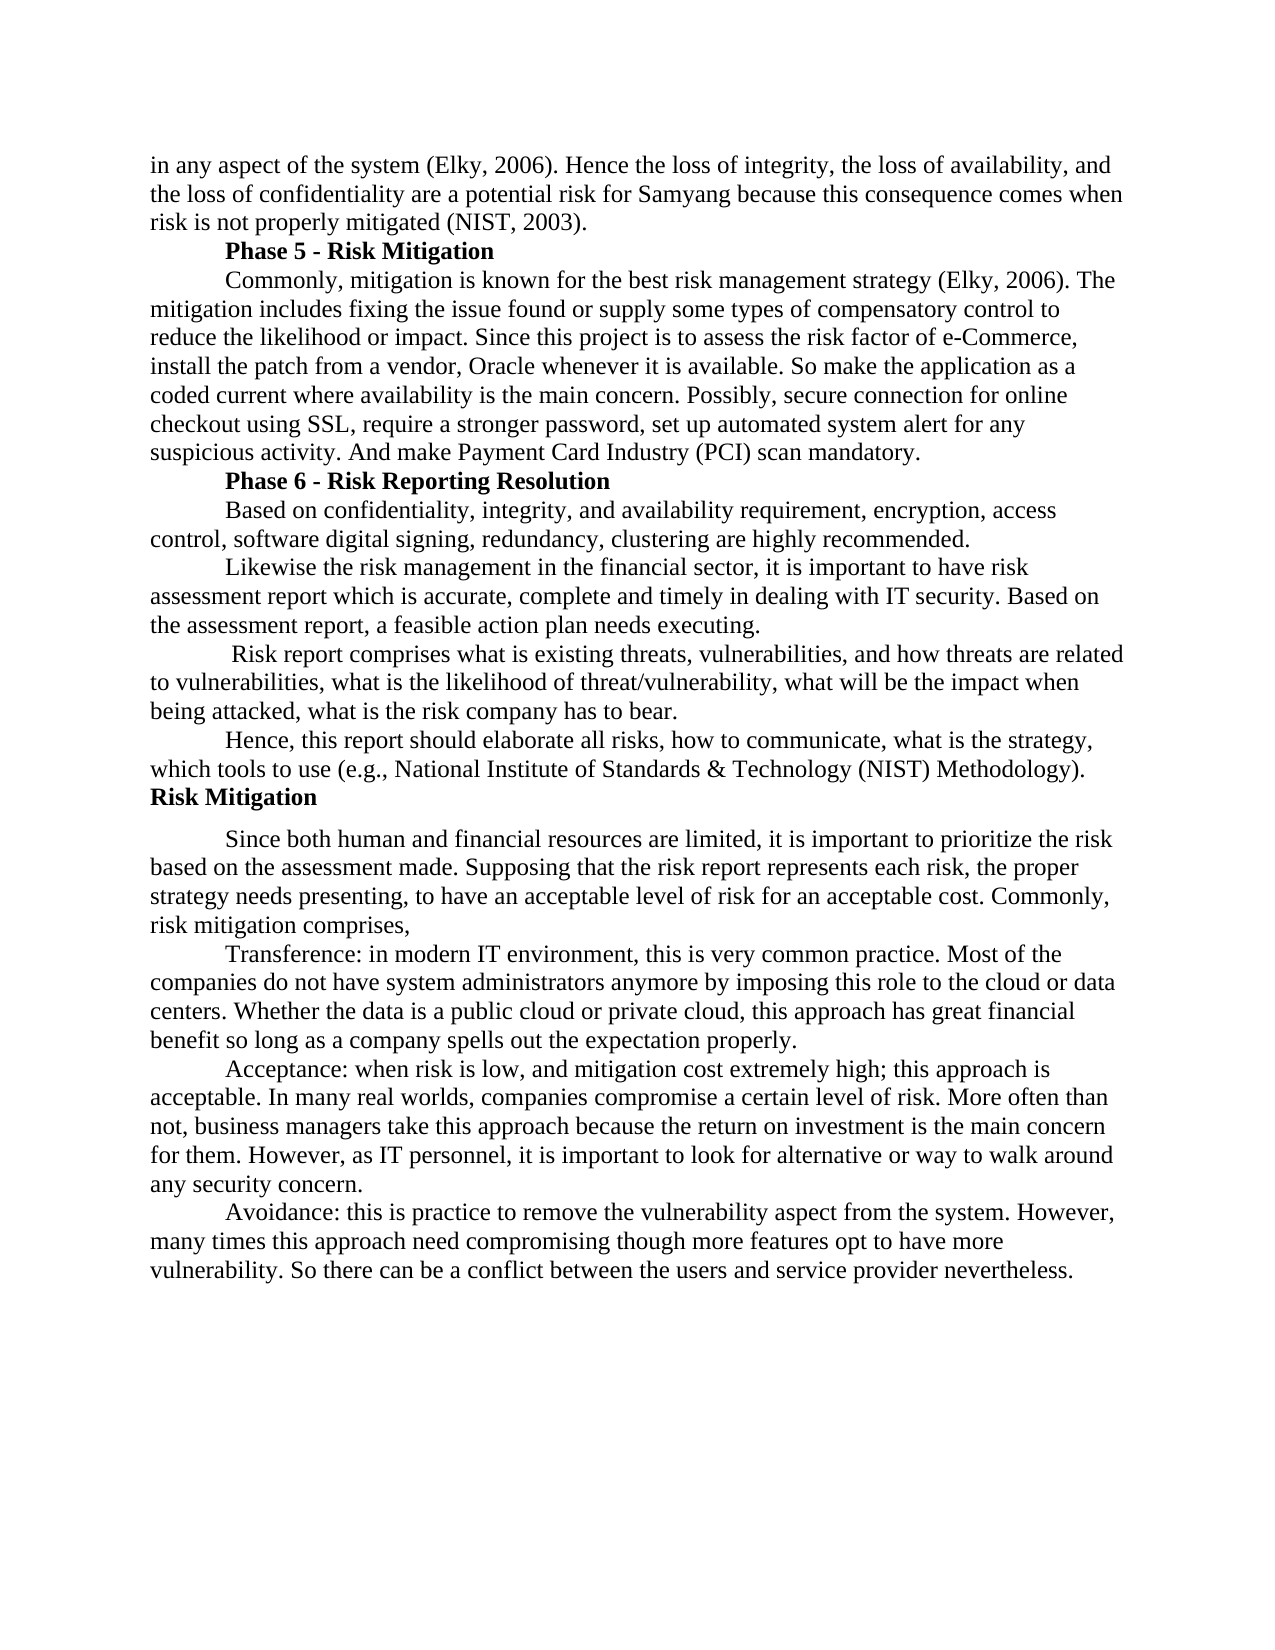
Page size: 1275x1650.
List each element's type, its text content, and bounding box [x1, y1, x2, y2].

subtitle Phase 6 - Risk Reporting Resolution [150, 466, 1125, 495]
text Likewise the risk management in the financial sector, it is important to have risk assessment report which is accurate, complete and timely in dealing with IT security. Based on the assessment report, a feasible action plan needs executing. [150, 552, 1125, 639]
text Transference: in modern IT environment, this is very common practice. Most of the companies do not have system administrators anymore by imposing this role to the cloud or data centers. Whether the data is a public cloud or private cloud, this approach has great financial benefit so long as a company spells out the expectation properly. [150, 939, 1125, 1054]
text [150, 150, 1125, 236]
text Risk report comprises what is existing threats, vulnerabilities, and how threats are related to vulnerabilities, what is the likelihood of threat/vulnerability, what will be the impact when being attacked, what is the risk company has to bear. [150, 639, 1125, 725]
text Avoidance: this is practice to remove the vulnerability aspect from the system. However, many times this approach need compromising though more features opt to have more vulnerability. So there can be a conflict between the users and service provider nevertheless. [150, 1197, 1125, 1284]
subtitle Risk Mitigation [150, 782, 1125, 811]
text Commonly, mitigation is known for the best risk management strategy (Elky, 2006). The mitigation includes fixing the issue found or supply some types of compensatory control to reduce the likelihood or impact. Since this project is to assess the risk factor of e-Commerce, install the patch from a vendor, Oracle whenever it is available. So make the application as a coded current where availability is the main concern. Possibly, secure connection for online checkout using SSL, require a stronger password, set up automated system alert for any suspicious activity. And make Payment Card Industry (PCI) scan mandatory. [150, 265, 1125, 466]
text Hence, this report should elaborate all risks, how to communicate, what is the strategy, which tools to use (e.g., National Institute of Standards & Technology (NIST) Methodology). [150, 725, 1125, 782]
text Acceptance: when risk is low, and mitigation cost extremely high; this approach is acceptable. In many real worlds, companies compromise a certain level of risk. More often than not, business managers take this approach because the return on investment is the main concern for them. However, as IT personnel, it is important to look for alternative or way to walk around any security concern. [150, 1054, 1125, 1197]
text Based on confidentiality, integrity, and availability requirement, encryption, access control, software digital signing, redundancy, clustering are highly recommended. [150, 495, 1125, 552]
subtitle Phase 5 - Risk Mitigation [150, 236, 1125, 265]
text Since both human and financial resources are limited, it is important to prioritize the risk based on the assessment made. Supposing that the risk report represents each risk, the proper strategy needs presenting, to have an acceptable level of risk for an acceptable cost. Commonly, risk mitigation comprises, [150, 824, 1125, 939]
